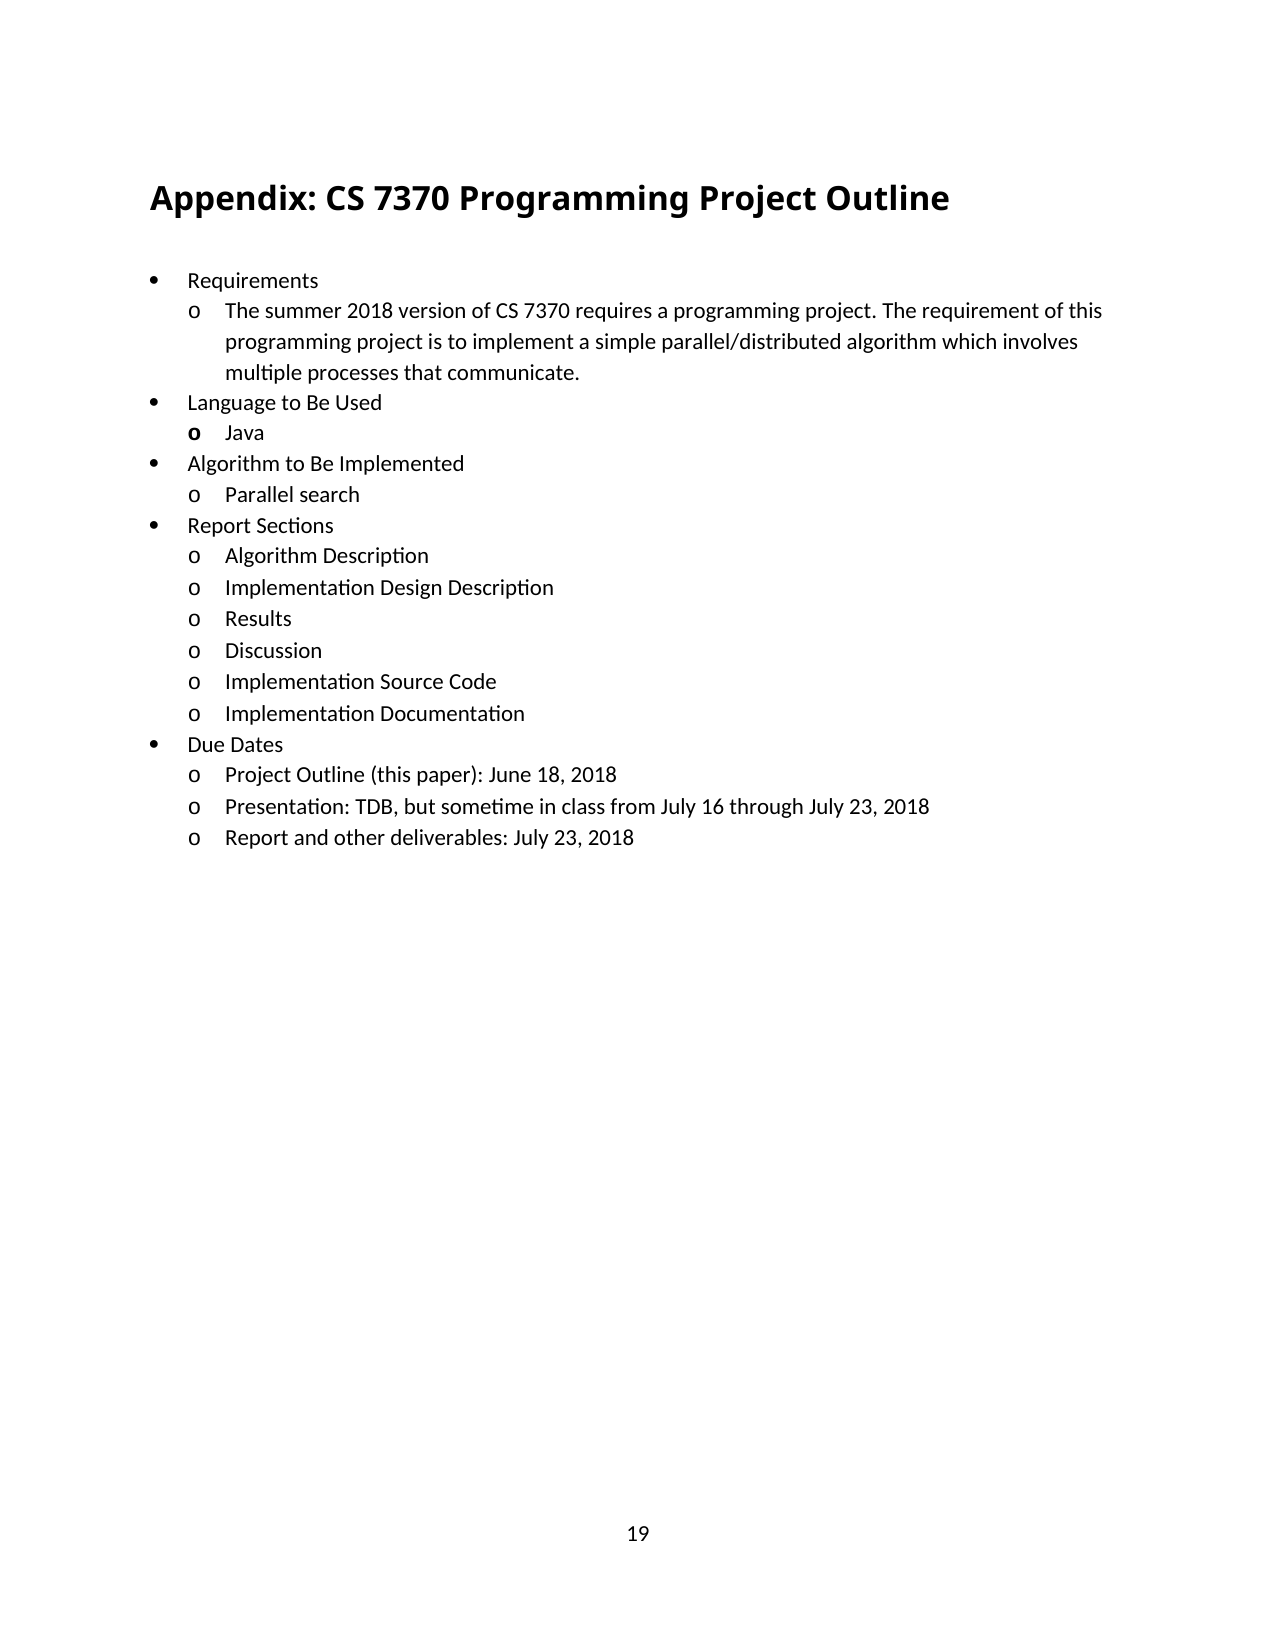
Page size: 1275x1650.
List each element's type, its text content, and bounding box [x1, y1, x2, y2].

list Results [187, 604, 1125, 633]
list Java [187, 418, 1125, 447]
list Parallel search [187, 480, 1125, 509]
list Presentation: TDB, but sometime in class from July 16 through July 23, 2018 [187, 792, 1125, 821]
list Project Outline (this paper): June 18, 2018 [187, 760, 1125, 789]
list Implementation Design Description [187, 573, 1125, 602]
list Implementation Source Code [187, 667, 1125, 696]
list The summer 2018 version of CS 7370 requires a programming project. The requirement of this programming project is to implement a simple parallel/distributed algorithm which involves multiple processes that communicate. [187, 296, 1125, 386]
list Implementation Documentation [187, 699, 1125, 728]
list Requirements [150, 266, 1125, 294]
list Report and other deliverables: July 23, 2018 [187, 823, 1125, 852]
list Algorithm Description [187, 541, 1125, 571]
subtitle Appendix: CS 7370 Programming Project Outline [150, 175, 1125, 220]
list Algorithm to Be Implemented [150, 449, 1125, 477]
list Language to Be Used [150, 388, 1125, 416]
list Discussion [187, 636, 1125, 665]
list Due Dates [150, 730, 1125, 758]
list Report Sections [150, 511, 1125, 539]
